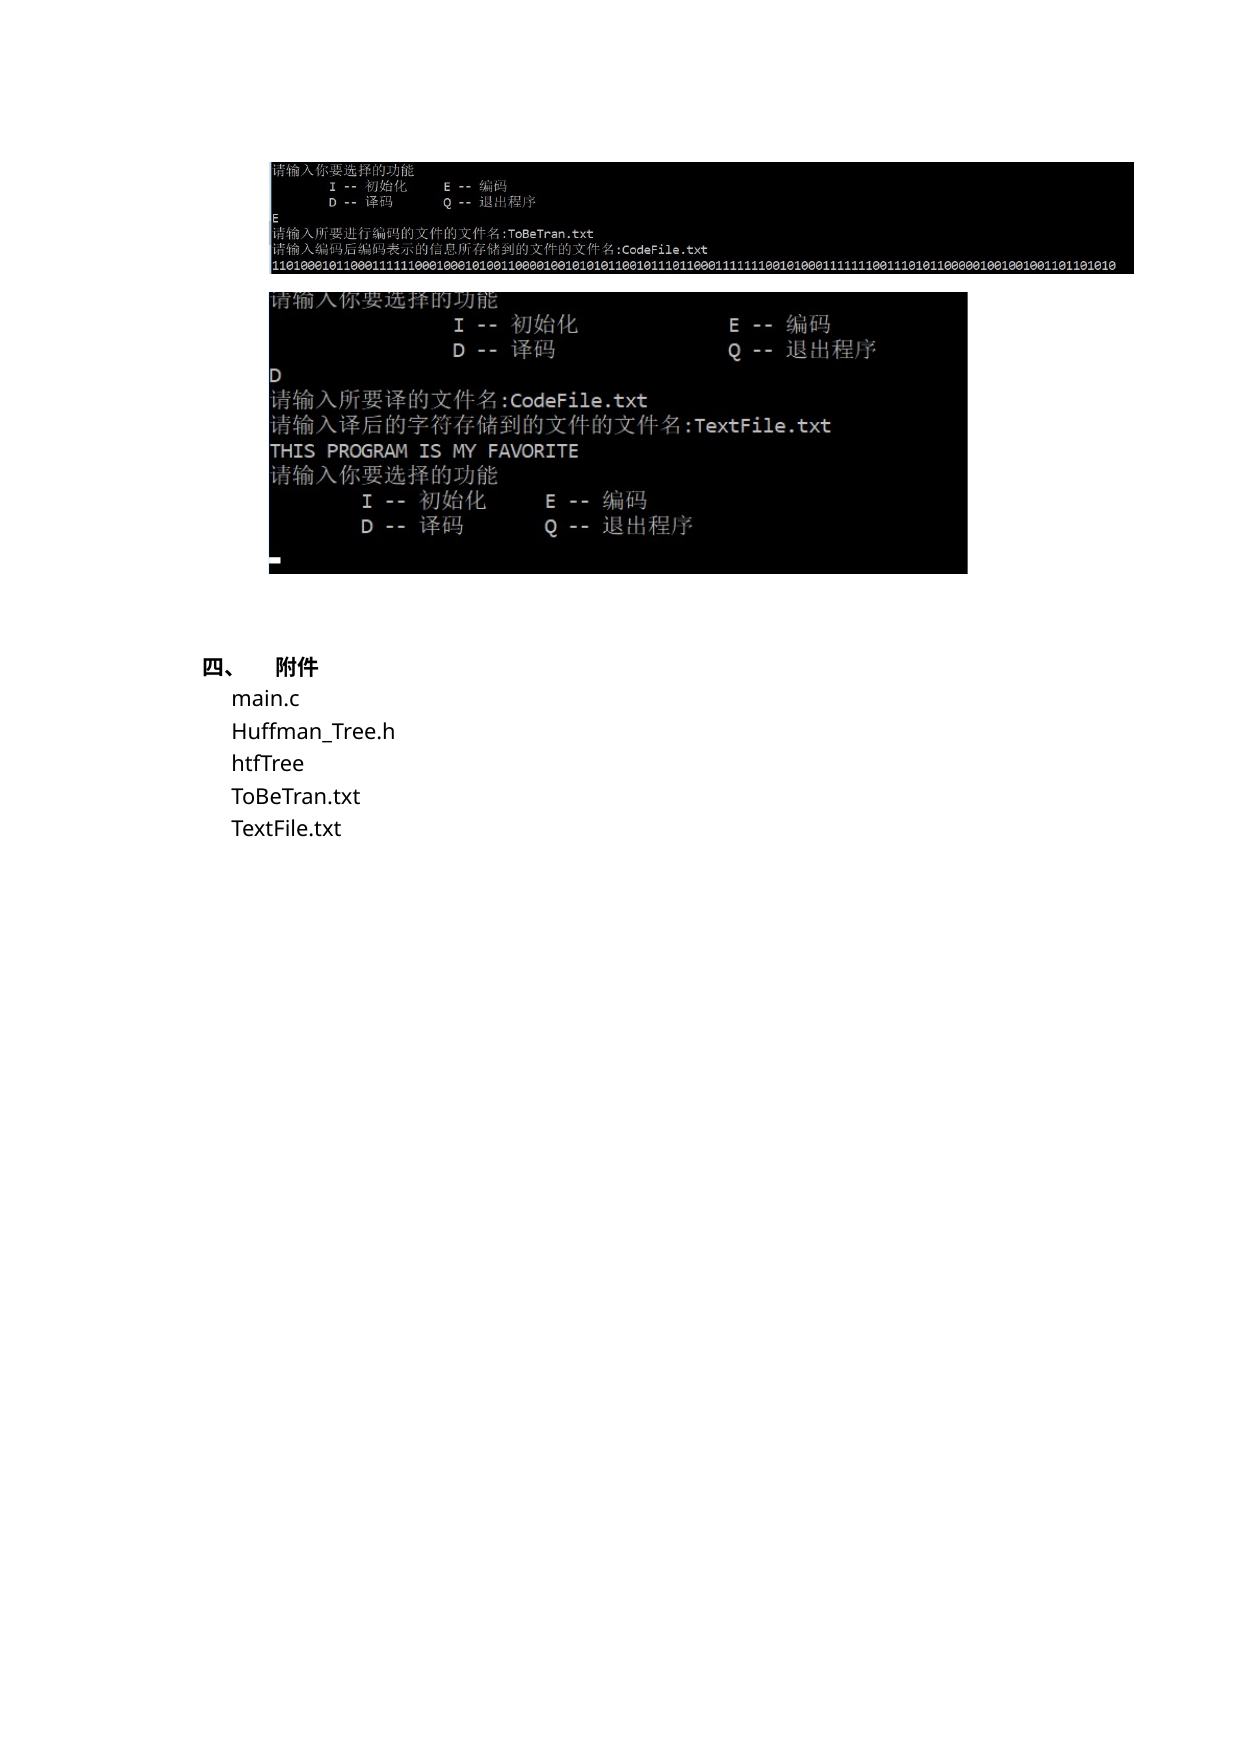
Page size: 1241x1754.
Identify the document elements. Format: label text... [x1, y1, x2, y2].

text htfTree [187, 747, 1053, 779]
text main.c [187, 682, 1053, 714]
text TextFile.txt [187, 812, 1053, 844]
picture [268, 292, 968, 574]
text ToBeTran.txt [187, 779, 1053, 812]
picture [268, 162, 1134, 274]
list 附件 [202, 649, 1053, 682]
text Huffman_Tree.h [187, 714, 1053, 747]
